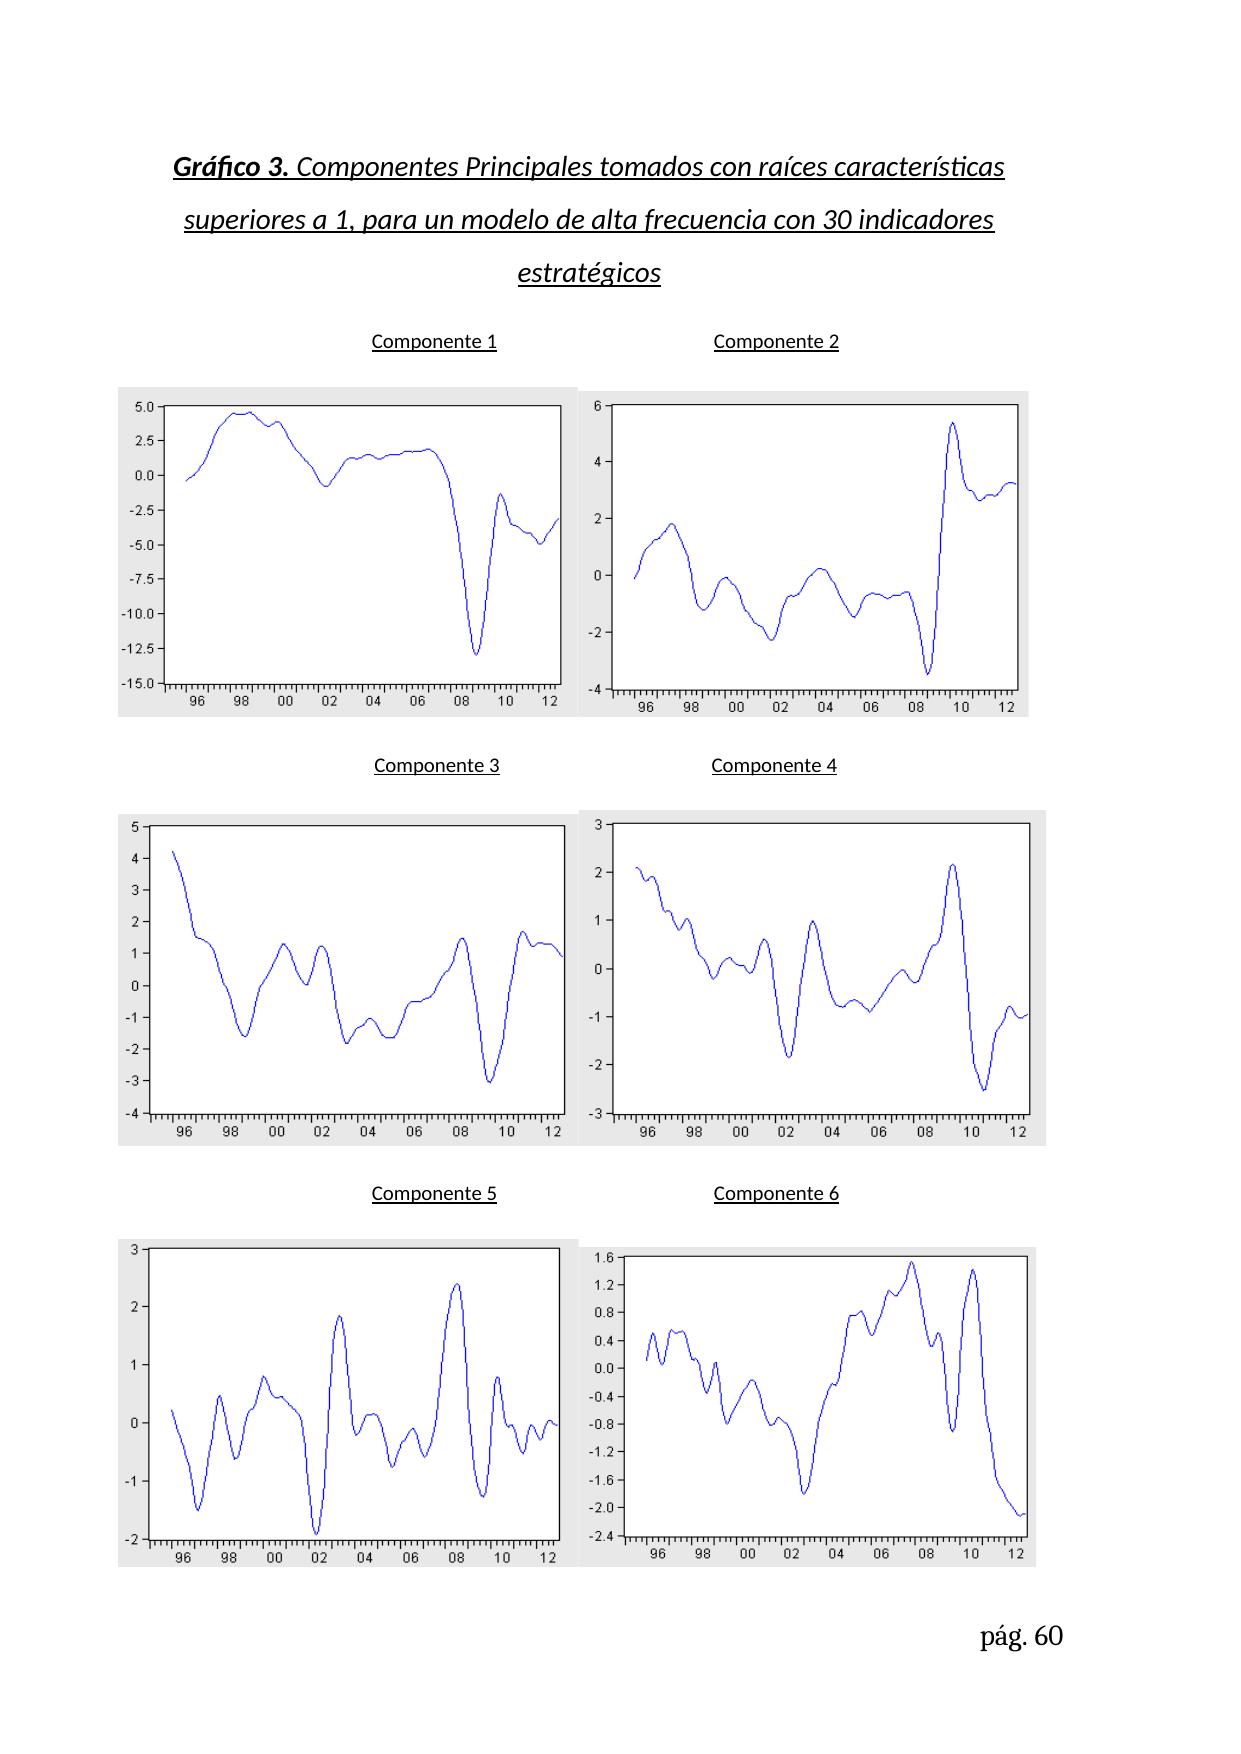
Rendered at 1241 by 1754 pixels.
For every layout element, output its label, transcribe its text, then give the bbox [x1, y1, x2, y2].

text Componente 5 Componente 6 [118, 1181, 1093, 1206]
text Gráfico 3. Componentes Principales tomados con raíces características superiores a 1, para un modelo de alta frecuencia con 30 indicadores estratégicos [118, 148, 1063, 290]
picture [118, 1239, 1037, 1567]
text Componente 3 Componente 4 [118, 752, 1093, 777]
picture [118, 387, 1029, 717]
picture [118, 810, 1047, 1146]
text Componente 1 Componente 2 [118, 329, 1093, 354]
